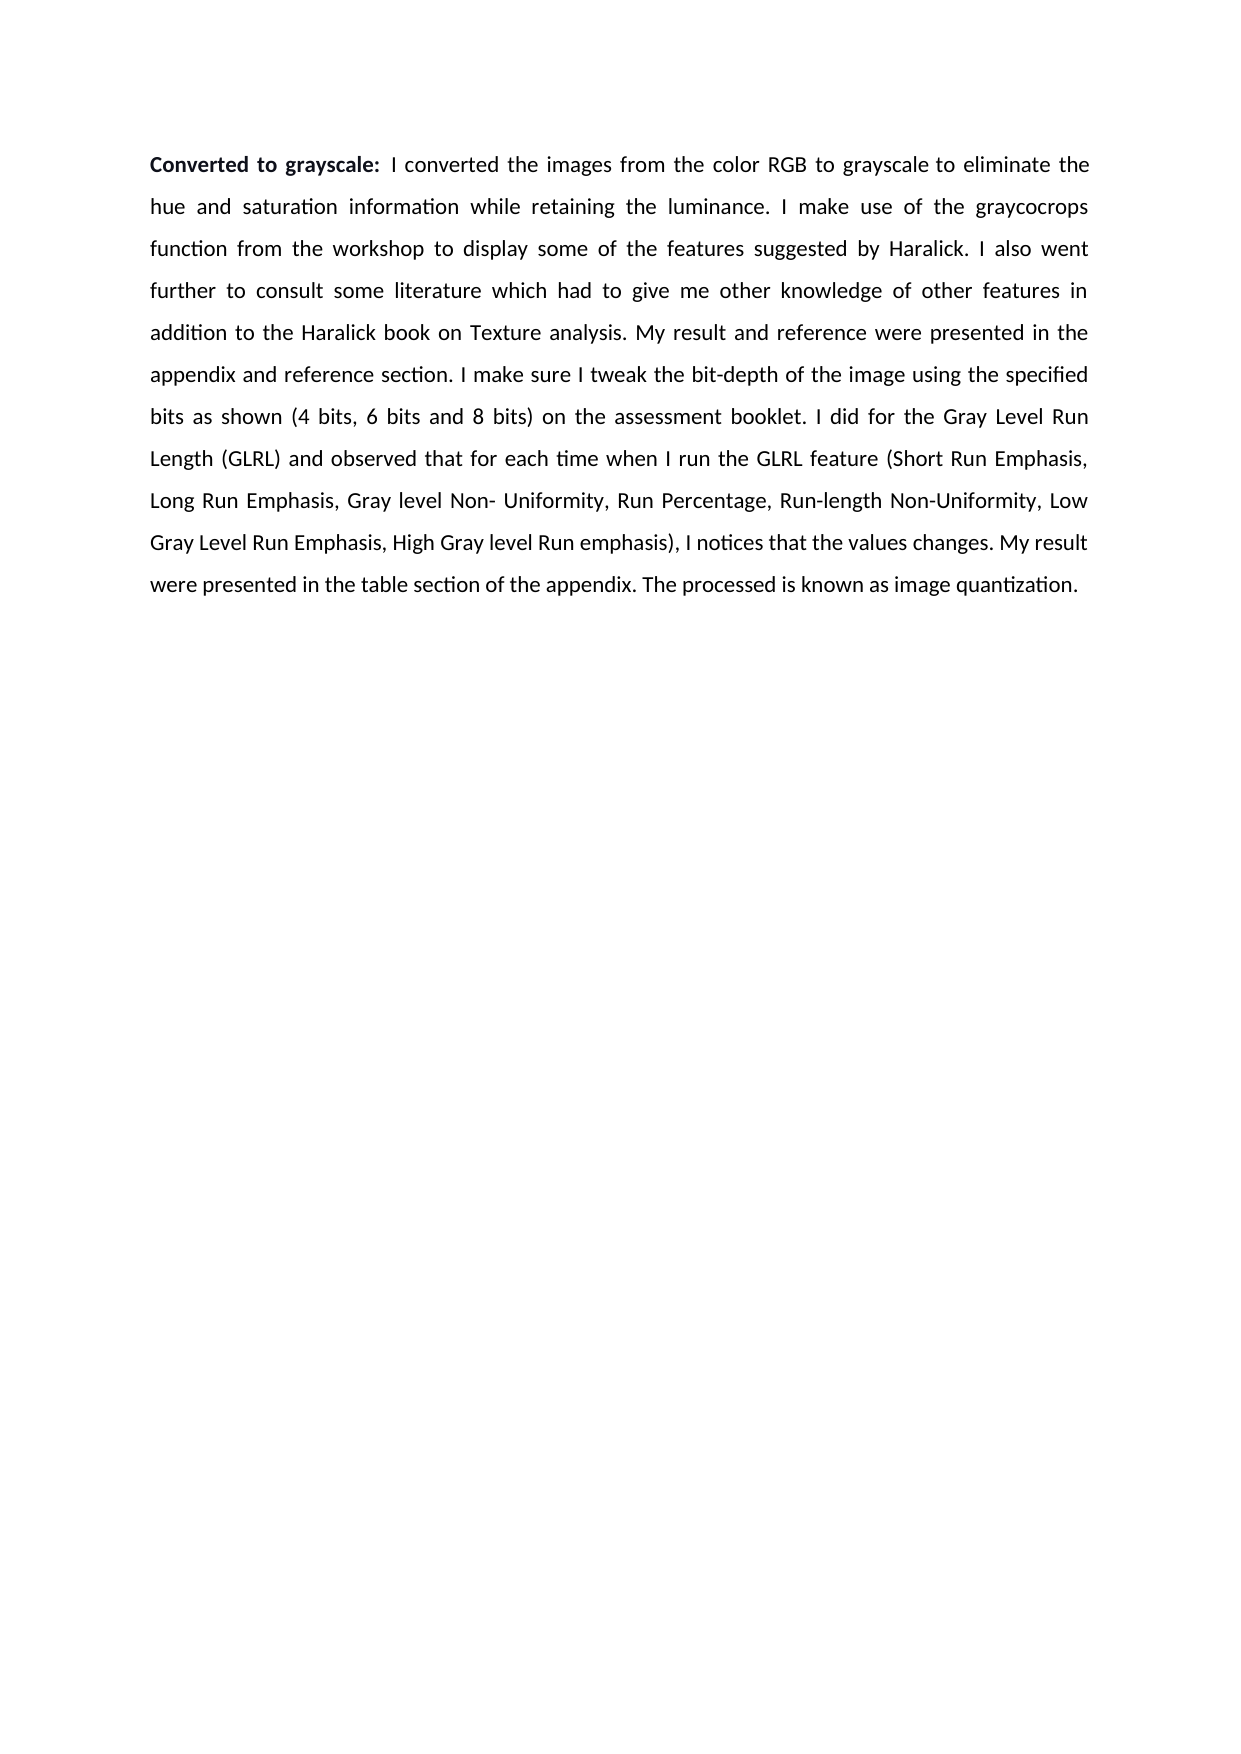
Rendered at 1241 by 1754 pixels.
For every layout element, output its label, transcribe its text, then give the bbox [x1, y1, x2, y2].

text Converted to grayscale: I converted the images from the color RGB to grayscale to eliminate the hue and saturation information while retaining the luminance. I make use of the graycocrops function from the workshop to display some of the features suggested by Haralick. I also went further to consult some literature which had to give me other knowledge of other features in addition to the Haralick book on Texture analysis. My result and reference were presented in the appendix and reference section. I make sure I tweak the bit-depth of the image using the specified bits as shown (4 bits, 6 bits and 8 bits) on the assessment booklet. I did for the Gray Level Run Length (GLRL) and observed that for each time when I run the GLRL feature (Short Run Emphasis, Long Run Emphasis, Gray level Non- Uniformity, Run Percentage, Run-length Non-Uniformity, Low Gray Level Run Emphasis, High Gray level Run emphasis), I notices that the values changes. My result were presented in the table section of the appendix. The processed is known as image quantization. [150, 150, 1090, 598]
